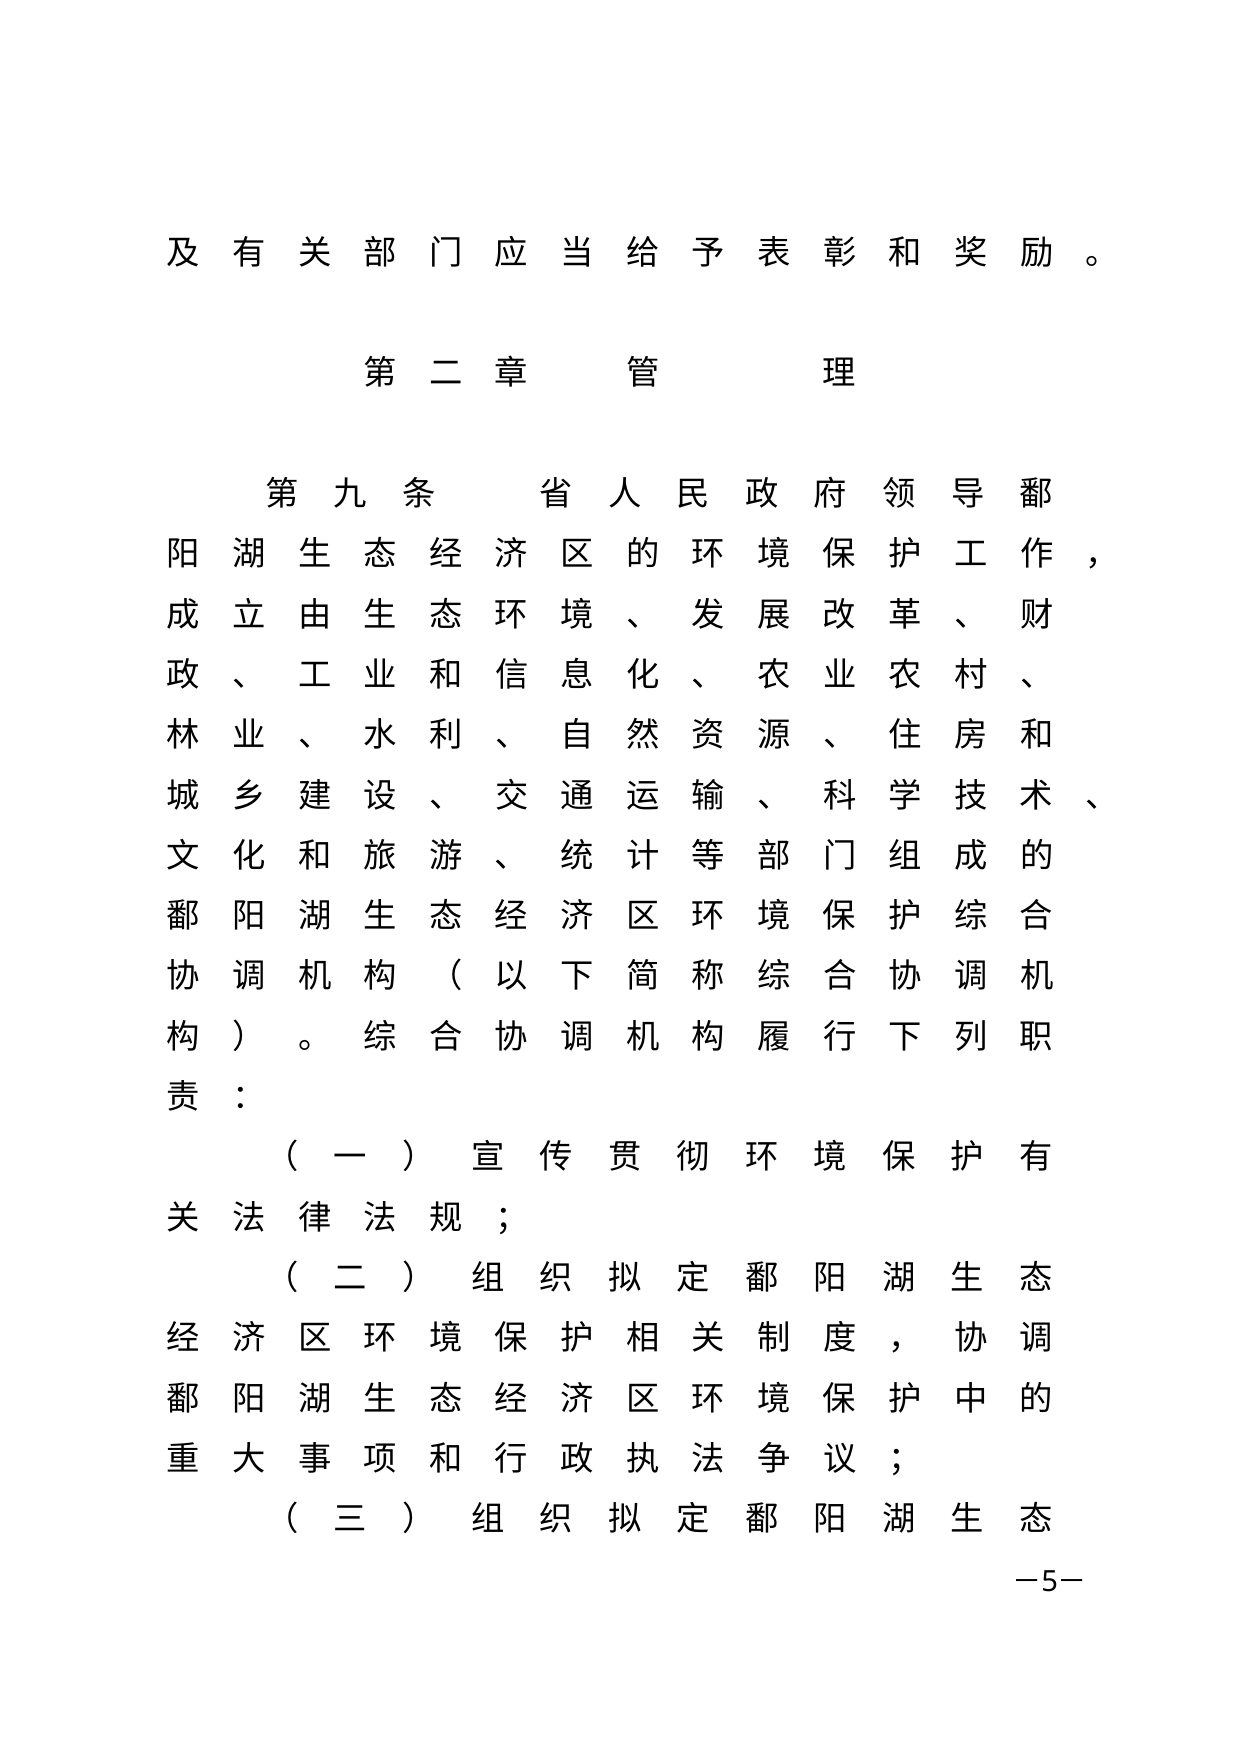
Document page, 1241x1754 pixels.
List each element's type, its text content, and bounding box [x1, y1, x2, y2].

text （一）宣传贯彻环境保护有关法律法规； [167, 1124, 1085, 1245]
text 第八条 对在鄱阳湖生态经济区环境保护工作中做出显著成绩的单位和个人，各级人民政府及有关部门应当给予表彰和奖励。 [167, 219, 1085, 280]
text （三）组织拟定鄱阳湖生态经济区环境保护工作计划，检查和督促鄱阳湖生态经济区内各设区的市、县（市、区）人民政府和有关部门依法开展环境保护工作； [167, 1486, 1085, 1546]
text 第九条 省人民政府领导鄱阳湖生态经济区的环境保护工作，成立由生态环境、发展改革、财政、工业和信息化、农业农村、林业、水利、自然资源、住房和城乡建设、交通运输、科学技术、文化和旅游、统计等部门组成的鄱阳湖生态经济区环境保护综合协调机构（以下简称综合协调机构）。综合协调机构履行下列职责： [167, 461, 1085, 1124]
text （二）组织拟定鄱阳湖生态经济区环境保护相关制度，协调鄱阳湖生态经济区环境保护中的重大事项和行政执法争议； [167, 1245, 1085, 1486]
text 第二章 管 理 [167, 340, 1085, 400]
